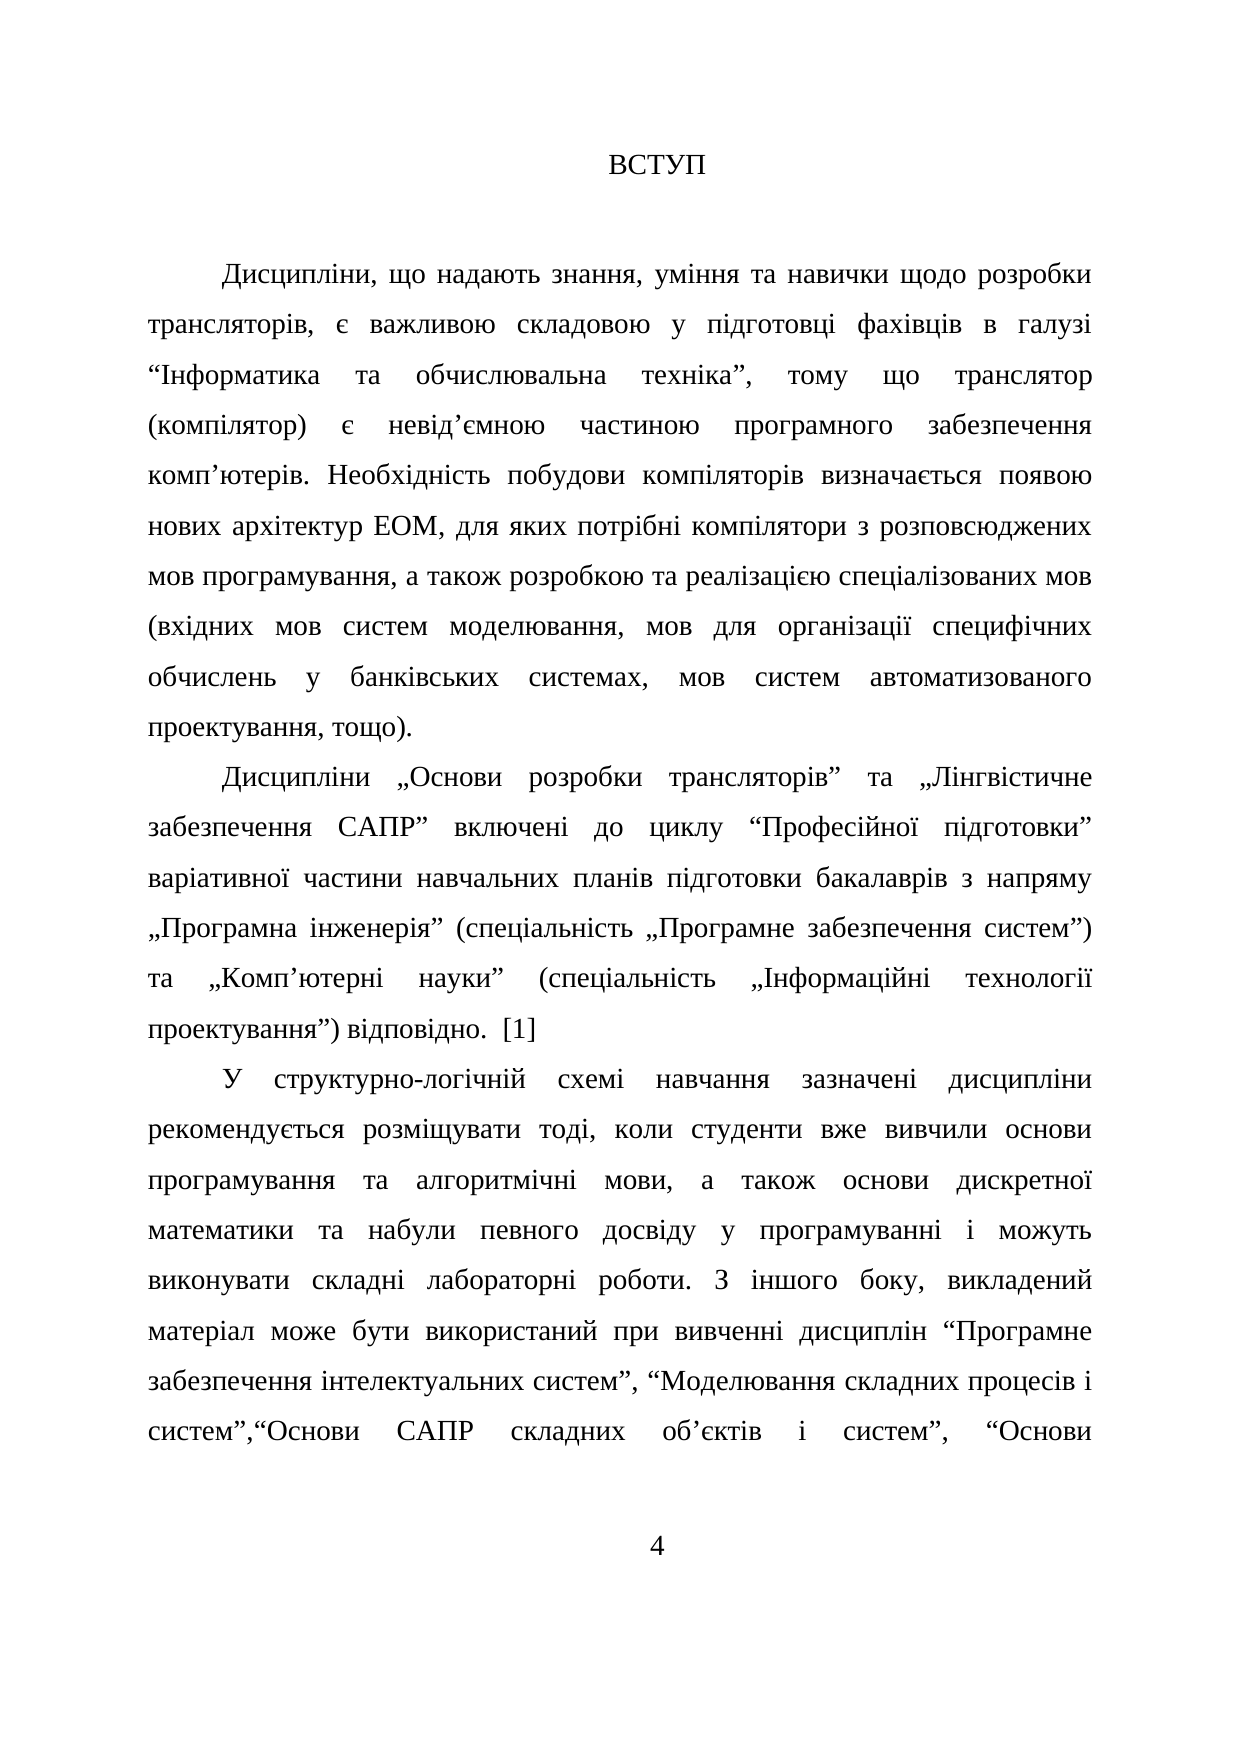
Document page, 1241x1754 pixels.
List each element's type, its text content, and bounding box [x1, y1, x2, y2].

text Дисципліни, що надають знання, уміння та навички щодо розробки трансляторів, є важливою складовою у підготовці фахівців в галузі “Інформатика та обчислювальна техніка”, тому що транслятор (компілятор) є невід’ємною частиною програмного забезпечення комп’ютерів. Необхідність побудови компіляторів визначається появою нових архітектур ЕОМ, для яких потрібні компілятори з розповсюджених мов програмування, а також розробкою та реалізацією спеціалізованих мов (вхідних мов систем моделювання, мов для організації специфічних обчислень у банківських системах, мов систем автоматизованого проектування, тощо). [148, 256, 1093, 743]
text Дисципліни „Основи розробки трансляторів” та „Лінгвістичне забезпечення САПР” включені до циклу “Професійної підготовки” варіативної частини навчальних планів підготовки бакалаврів з напряму „Програмна інженерія” (спеціальність „Програмне забезпечення систем”) та „Комп’ютерні науки” (спеціальність „Інформаційні технології проектування”) відповідно. [1] [148, 759, 1093, 1044]
subtitle Вступ [148, 148, 1092, 181]
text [148, 1061, 1093, 1447]
